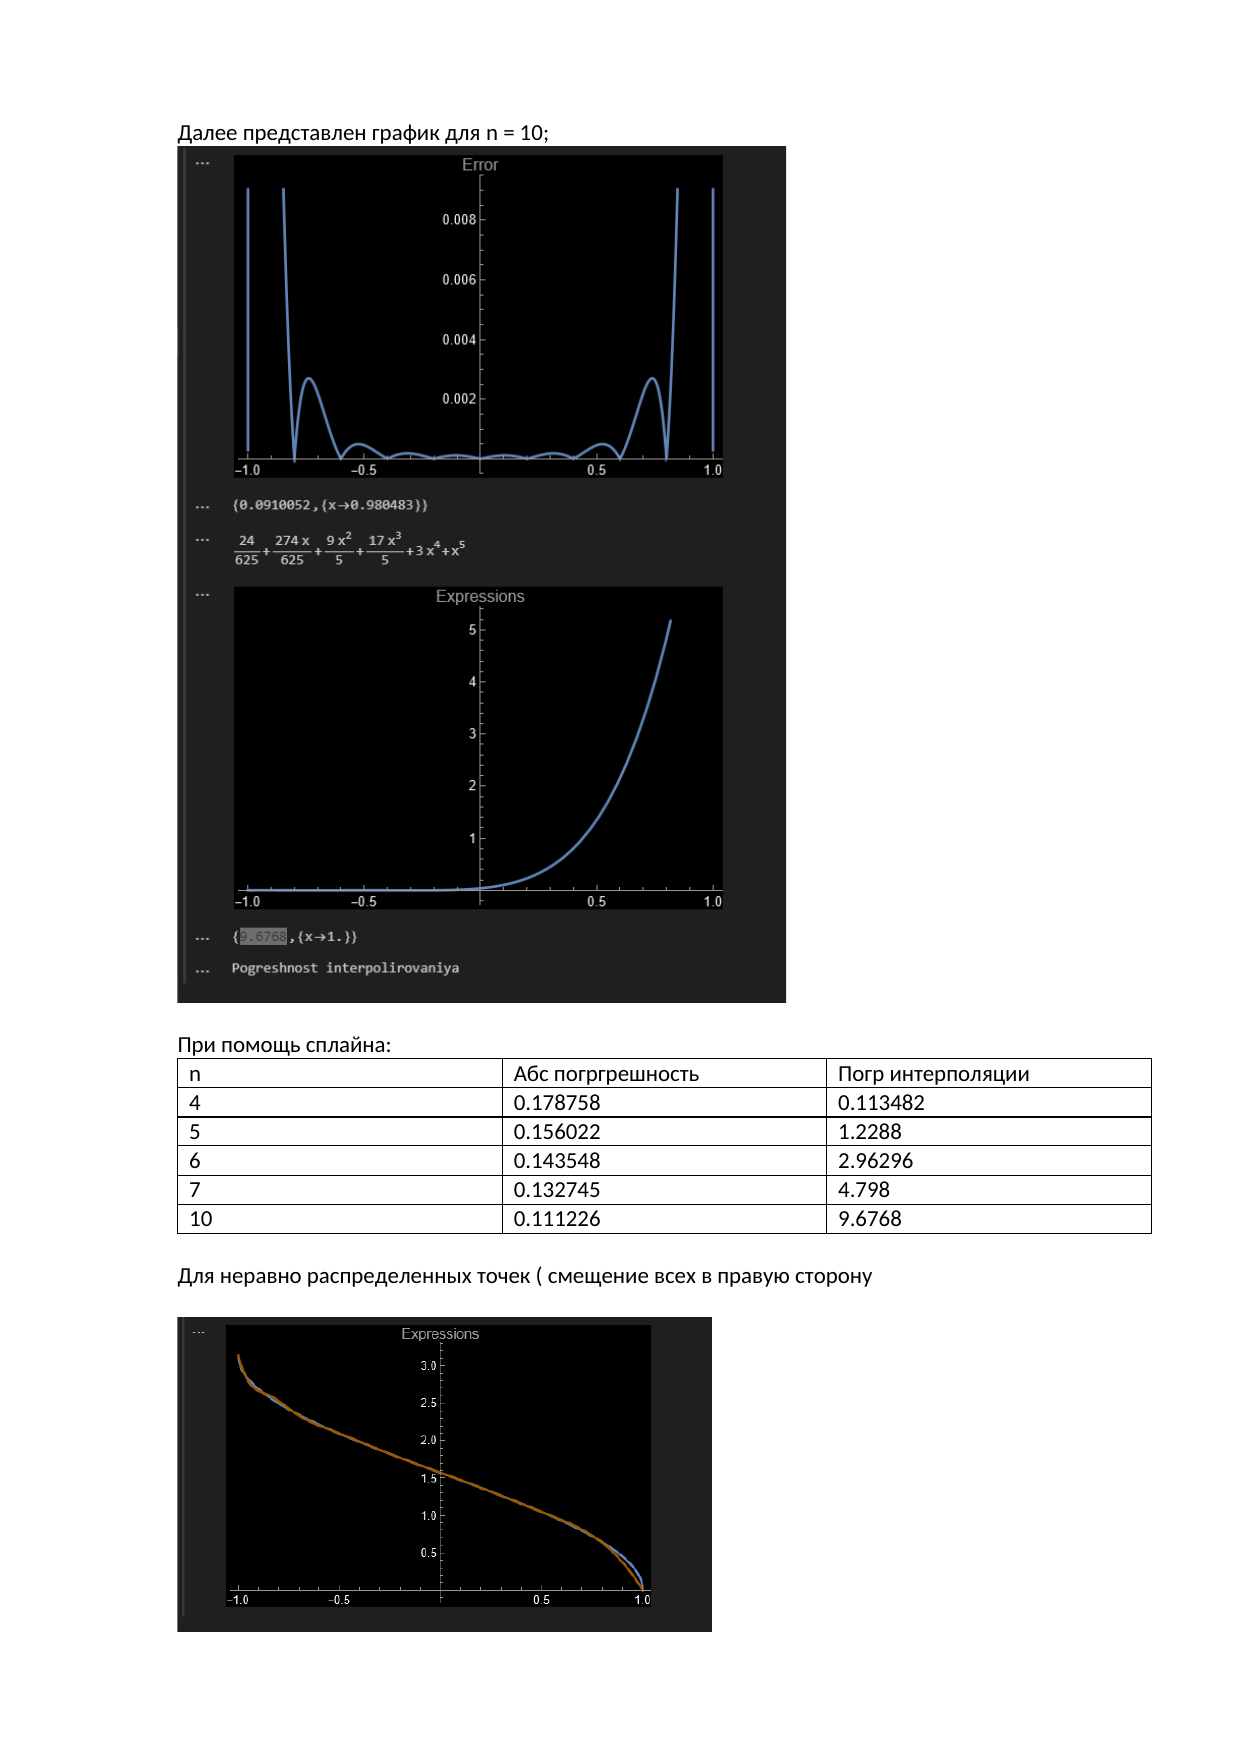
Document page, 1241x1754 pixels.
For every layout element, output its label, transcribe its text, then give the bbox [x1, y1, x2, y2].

table_cell 0.156022 [503, 1118, 826, 1145]
table_cell 2.96296 [827, 1146, 1151, 1174]
table_cell 7 [178, 1176, 502, 1203]
table_cell 0.111226 [503, 1205, 826, 1233]
table_cell 1.2288 [827, 1118, 1151, 1145]
table_header Погр интерполяции [827, 1059, 1151, 1087]
table_cell 10 [178, 1205, 502, 1233]
table_cell 0.178758 [503, 1088, 826, 1116]
table_cell 0.143548 [503, 1146, 826, 1174]
table_cell 5 [178, 1118, 502, 1145]
text При помощь сплайна: [177, 1030, 1152, 1058]
table_cell 4.798 [827, 1176, 1151, 1203]
picture [177, 1317, 712, 1632]
text Для неравно распределенных точек ( смещение всех в правую сторону [177, 1262, 1152, 1290]
table_cell 9.6768 [827, 1205, 1151, 1233]
table_cell 4 [178, 1088, 502, 1116]
table_cell 0.113482 [827, 1088, 1151, 1116]
table_cell 0.132745 [503, 1176, 826, 1203]
table_header n [178, 1059, 502, 1087]
table_cell 6 [178, 1146, 502, 1174]
table_header Абс погргрешность [503, 1059, 826, 1087]
picture [177, 146, 787, 1003]
